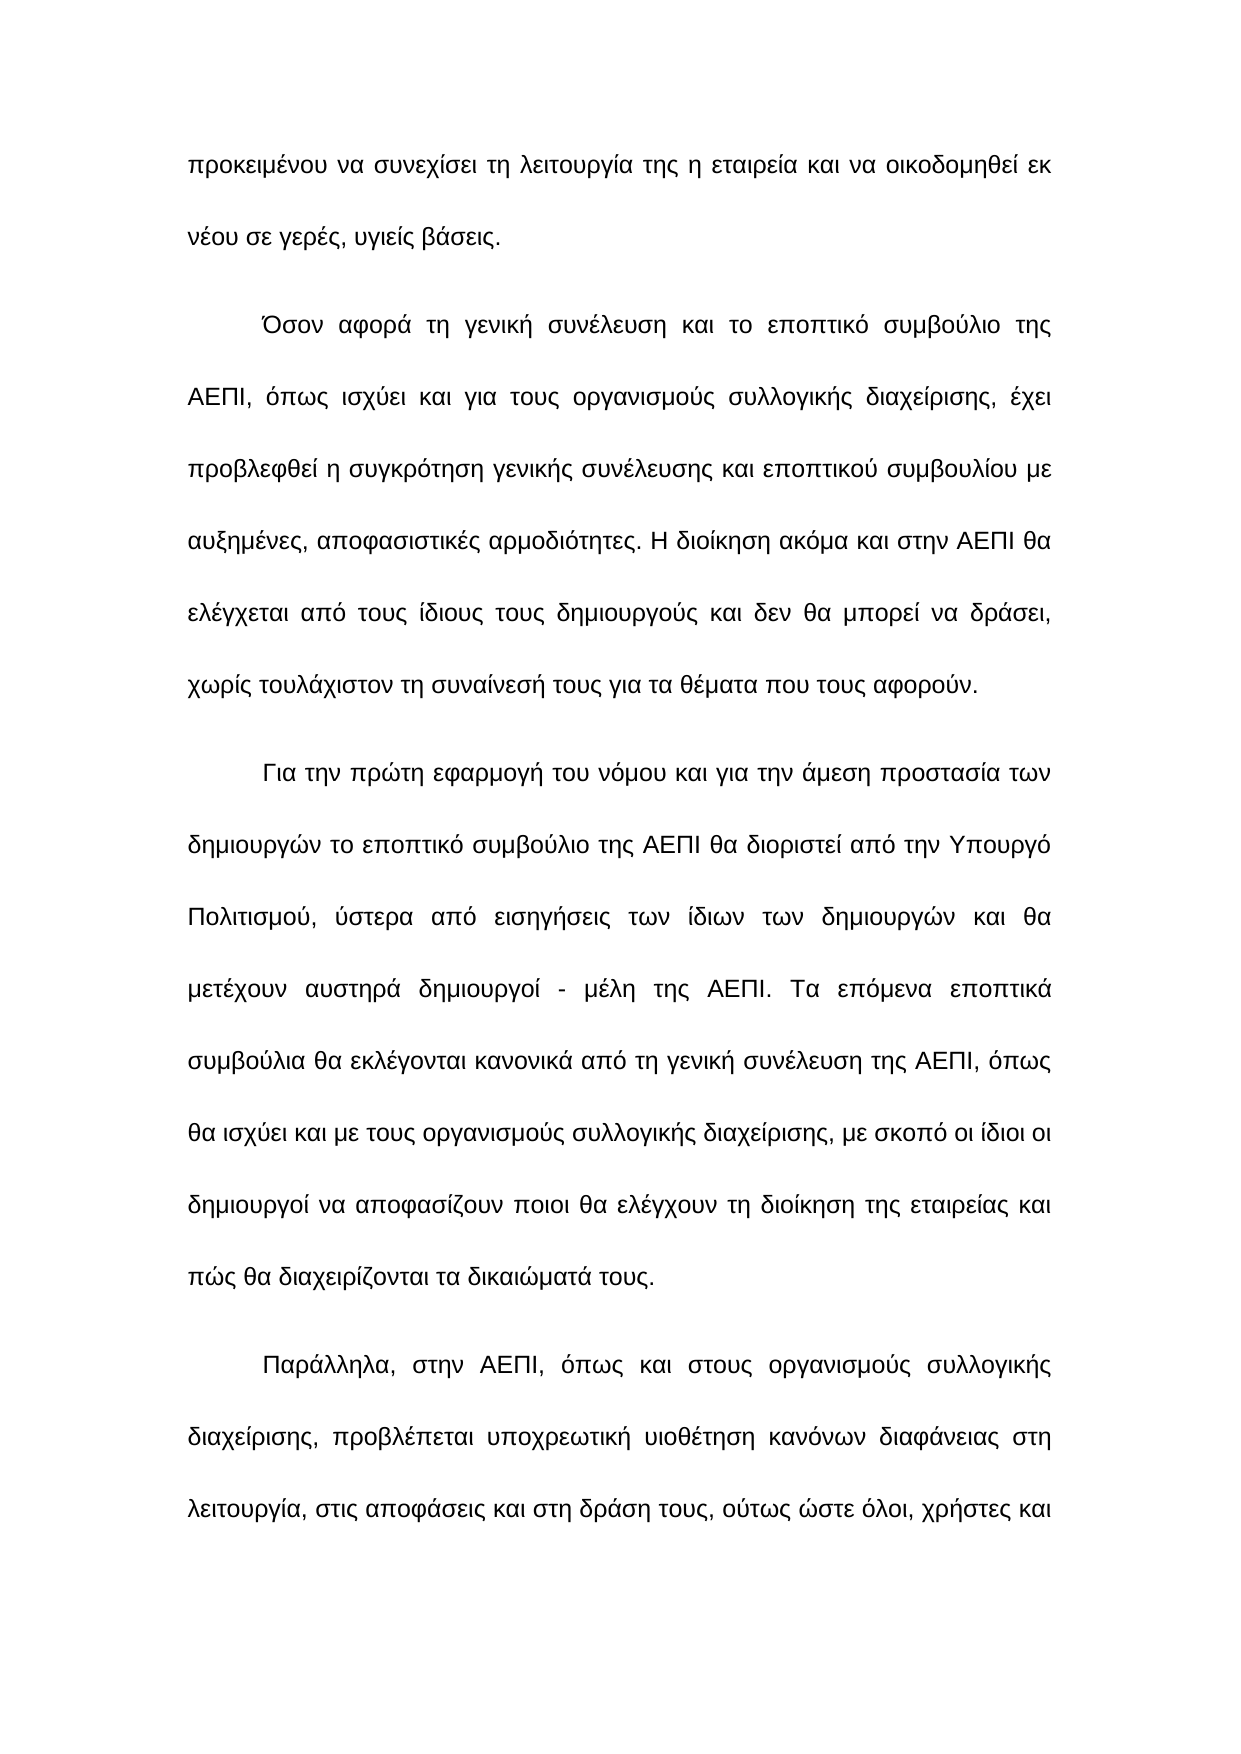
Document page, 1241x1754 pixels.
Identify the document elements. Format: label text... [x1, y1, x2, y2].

text Για την πρώτη εφαρμογή του νόμου και για την άμεση προστασία των δημιουργών το εποπτικό συμβούλιο της ΑΕΠΙ θα διοριστεί από την Υπουργό Πολιτισμού, ύστερα από εισηγήσεις των ίδιων των δημιουργών και θα μετέχουν αυστηρά δημιουργοί - μέλη της ΑΕΠΙ. Τα επόμενα εποπτικά συμβούλια θα εκλέγονται κανονικά από τη γενική συνέλευση της ΑΕΠΙ, όπως θα ισχύει και με τους οργανισμούς συλλογικής διαχείρισης, με σκοπό οι ίδιοι οι δημιουργοί να αποφασίζουν ποιοι θα ελέγχουν τη διοίκηση της εταιρείας και πώς θα διαχειρίζονται τα δικαιώματά τους. [187, 758, 1053, 1290]
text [187, 1350, 1053, 1522]
text Όσον αφορά τη γενική συνέλευση και το εποπτικό συμβούλιο της ΑΕΠΙ, όπως ισχύει και για τους οργανισμούς συλλογικής διαχείρισης, έχει προβλεφθεί η συγκρότηση γενικής συνέλευσης και εποπτικού συμβουλίου με αυξημένες, αποφασιστικές αρμοδιότητες. Η διοίκηση ακόμα και στην ΑΕΠΙ θα ελέγχεται από τους ίδιους τους δημιουργούς και δεν θα μπορεί να δράσει, χωρίς τουλάχιστον τη συναίνεσή τους για τα θέματα που τους αφορούν. [187, 310, 1053, 698]
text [187, 150, 1053, 251]
